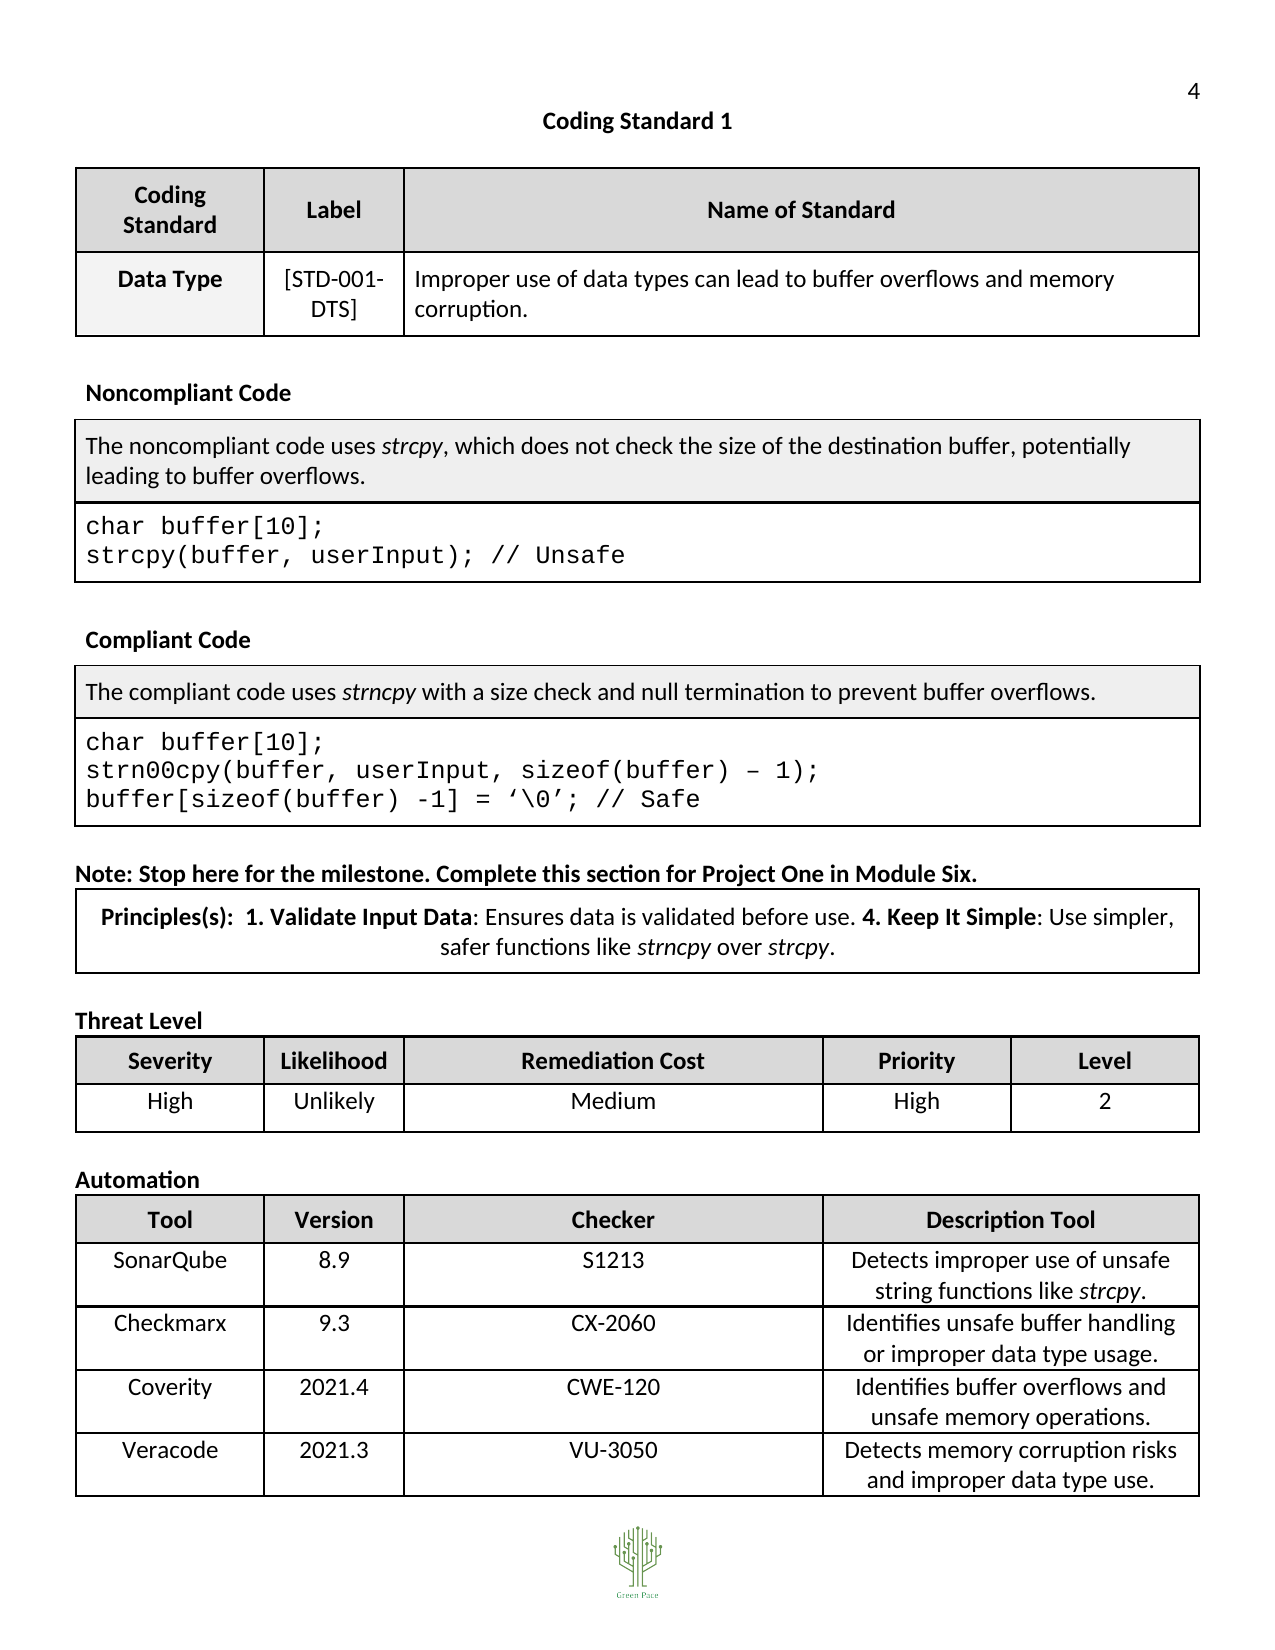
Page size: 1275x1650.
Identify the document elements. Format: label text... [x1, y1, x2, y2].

table_cell The compliant code uses strncpy with a size check and null termination to prevent buffer overflows. [76, 666, 1199, 717]
table_cell 2 [1012, 1085, 1198, 1131]
text Automation [75, 1164, 1200, 1194]
table_cell Detects improper use of unsafe string functions like strcpy. [824, 1244, 1198, 1305]
table_header Name of Standard [405, 169, 1198, 251]
table_cell High [77, 1085, 263, 1131]
table_cell Identifies buffer overflows and unsafe memory operations. [824, 1371, 1198, 1432]
table_header Label [265, 169, 403, 251]
table_cell Coverity [77, 1371, 263, 1432]
table_header Noncompliant Code [75, 367, 1200, 418]
table_cell The noncompliant code uses strcpy, which does not check the size of the destination buffer, potentially leading to buffer overflows. [76, 420, 1199, 501]
table_header Compliant Code [75, 614, 1200, 665]
table_cell 2021.3 [265, 1434, 403, 1495]
table_cell Medium [405, 1085, 822, 1131]
table_header Severity [77, 1038, 263, 1083]
table_header Level [1012, 1038, 1198, 1083]
table_header Checker [405, 1196, 822, 1242]
table_cell 2021.4 [265, 1371, 403, 1432]
table_cell VU-3050 [405, 1434, 822, 1495]
table_header Priority [824, 1038, 1010, 1083]
table_cell Detects memory corruption risks and improper data type use. [824, 1434, 1198, 1495]
table_header Principles(s): 1. Validate Input Data: Ensures data is validated before use. 4. Keep It Simple: Use simpler, safer functions like strncpy over strcpy. [77, 890, 1198, 972]
table_cell Data Type [77, 253, 263, 334]
table_cell Unlikely [265, 1085, 403, 1131]
table_cell char buffer[10]; strn00cpy(buffer, userInput, sizeof(buffer) – 1); buffer[sizeof(buffer) -1] = ‘\0’; // Safe [76, 719, 1199, 825]
table_cell Improper use of data types can lead to buffer overflows and memory corruption. [405, 253, 1198, 334]
table_cell 9.3 [265, 1308, 403, 1368]
subtitle Coding Standard 1 [75, 106, 1200, 136]
table_cell [STD-001-DTS] [265, 253, 403, 334]
table_cell 8.9 [265, 1244, 403, 1305]
picture [605, 1521, 670, 1606]
table_cell CWE-120 [405, 1371, 822, 1432]
table_header Remediation Cost [405, 1038, 822, 1083]
text Threat Level [75, 1005, 1200, 1035]
table_header Description Tool [824, 1196, 1198, 1242]
table_cell Veracode [77, 1434, 263, 1495]
table_cell Checkmarx [77, 1308, 263, 1368]
table_header Coding Standard [77, 169, 263, 251]
table_cell CX-2060 [405, 1308, 822, 1368]
table_header Likelihood [265, 1038, 403, 1083]
table_cell SonarQube [77, 1244, 263, 1305]
table_cell Identifies unsafe buffer handling or improper data type usage. [824, 1308, 1198, 1368]
table_header Version [265, 1196, 403, 1242]
table_cell High [824, 1085, 1010, 1131]
table_header Tool [77, 1196, 263, 1242]
table_cell S1213 [405, 1244, 822, 1305]
table_cell char buffer[10]; strcpy(buffer, userInput); // Unsafe [76, 504, 1199, 581]
text Note: Stop here for the milestone. Complete this section for Project One in Module Six. [75, 858, 1200, 888]
